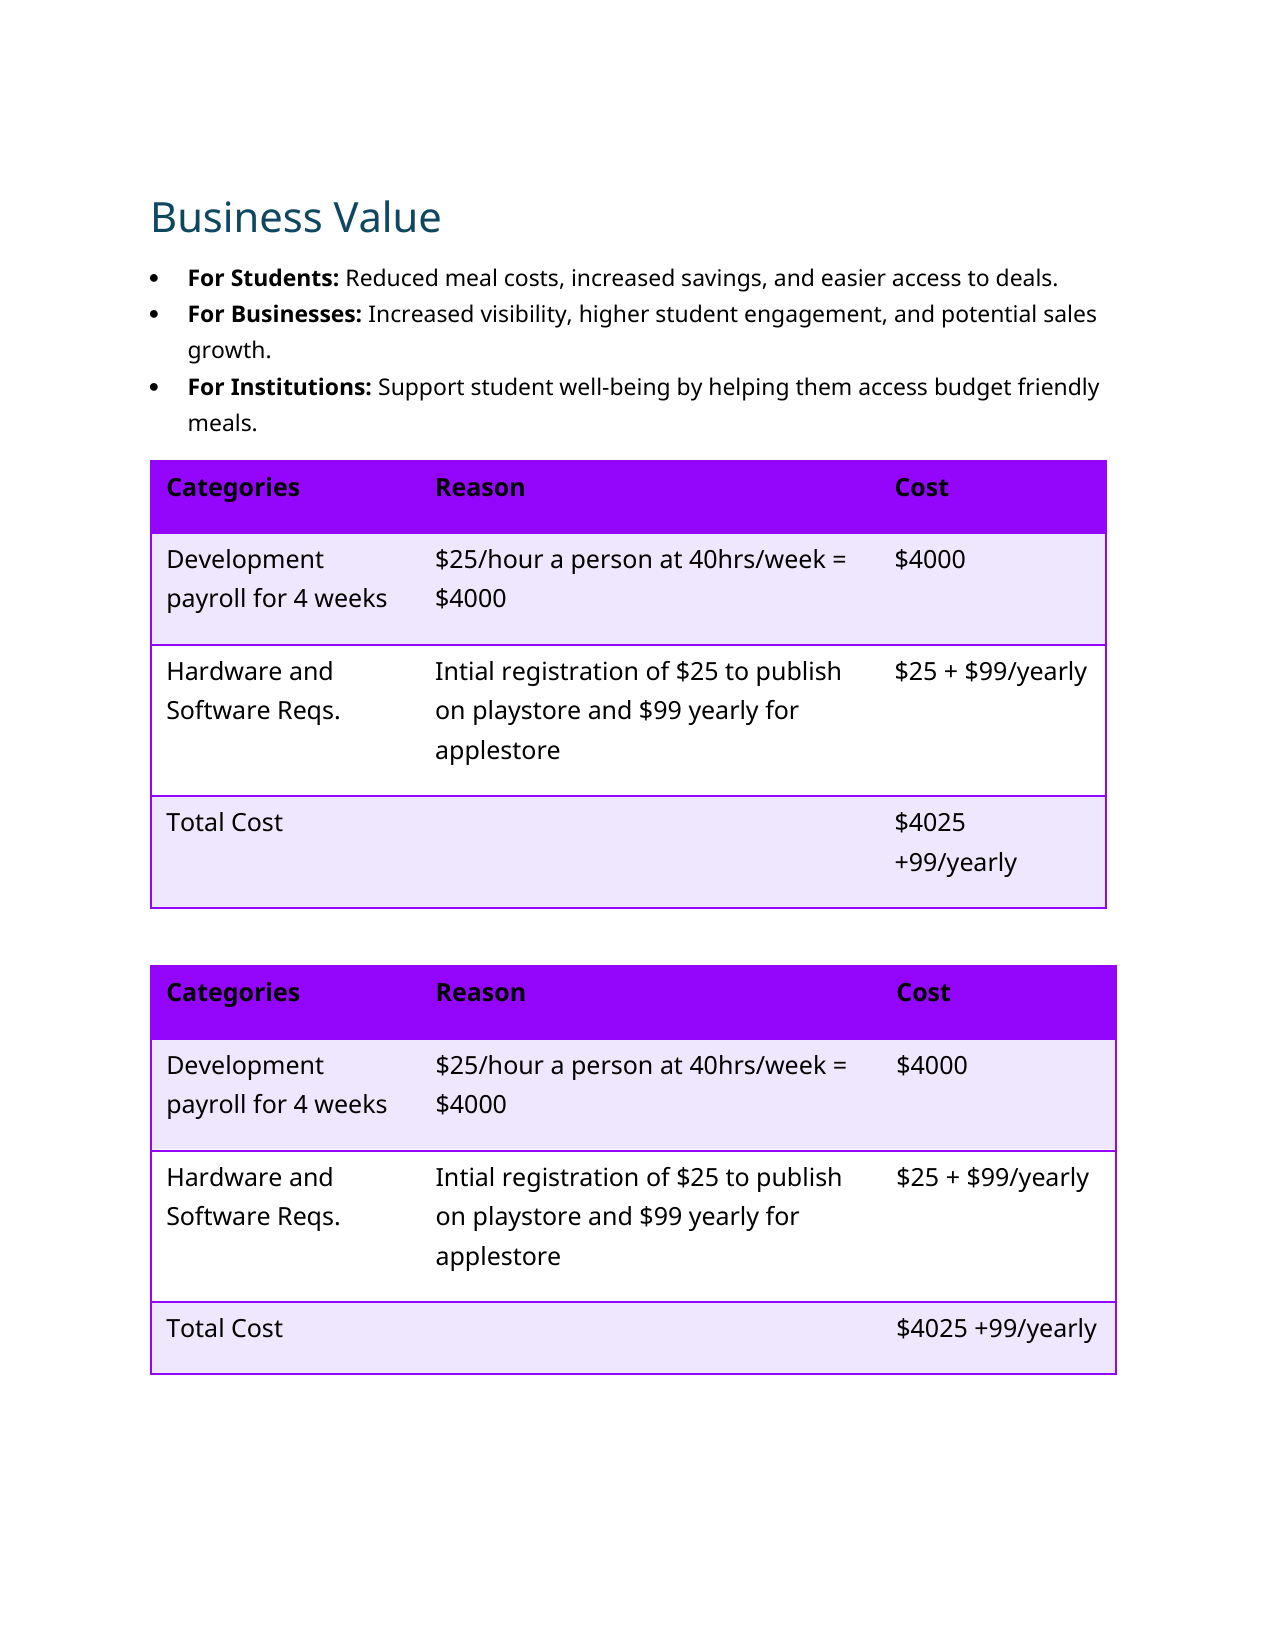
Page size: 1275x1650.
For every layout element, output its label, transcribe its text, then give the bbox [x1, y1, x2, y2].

table_cell Intial registration of $25 to publish on playstore and $99 yearly for applestore [420, 1152, 881, 1301]
table_cell $4000 [881, 1040, 1115, 1149]
list For Institutions: Support student well-being by helping them access budget friendly meals. [150, 370, 1125, 438]
table_cell $4000 [879, 534, 1105, 644]
table_cell $25/hour a person at 40hrs/week = $4000 [420, 1040, 881, 1149]
table_header Reason [420, 462, 879, 532]
table_header Categories [152, 968, 420, 1038]
table_cell [420, 797, 879, 907]
table_cell $25 + $99/yearly [881, 1152, 1115, 1301]
table_header Cost [881, 968, 1115, 1038]
table_cell Development payroll for 4 weeks [152, 534, 420, 644]
table_header Categories [152, 462, 420, 532]
table_cell Total Cost [152, 797, 420, 907]
list For Businesses: Increased visibility, higher student engagement, and potential sales growth. [150, 298, 1125, 365]
table_cell $4025 +99/yearly [881, 1303, 1115, 1373]
table_cell Hardware and Software Reqs. [152, 1152, 420, 1301]
table_cell Hardware and Software Reqs. [152, 646, 420, 795]
table_cell $4025 +99/yearly [879, 797, 1105, 907]
table_cell $25 + $99/yearly [879, 646, 1105, 795]
table_cell Intial registration of $25 to publish on playstore and $99 yearly for applestore [420, 646, 879, 795]
table_cell [420, 1303, 881, 1373]
table_header Cost [879, 462, 1105, 532]
table_cell Development payroll for 4 weeks [152, 1040, 420, 1149]
subtitle Business Value [150, 187, 1125, 244]
table_cell $25/hour a person at 40hrs/week = $4000 [420, 534, 879, 644]
table_cell Total Cost [152, 1303, 420, 1373]
table_header Reason [420, 968, 881, 1038]
list For Students: Reduced meal costs, increased savings, and easier access to deals. [150, 262, 1125, 293]
